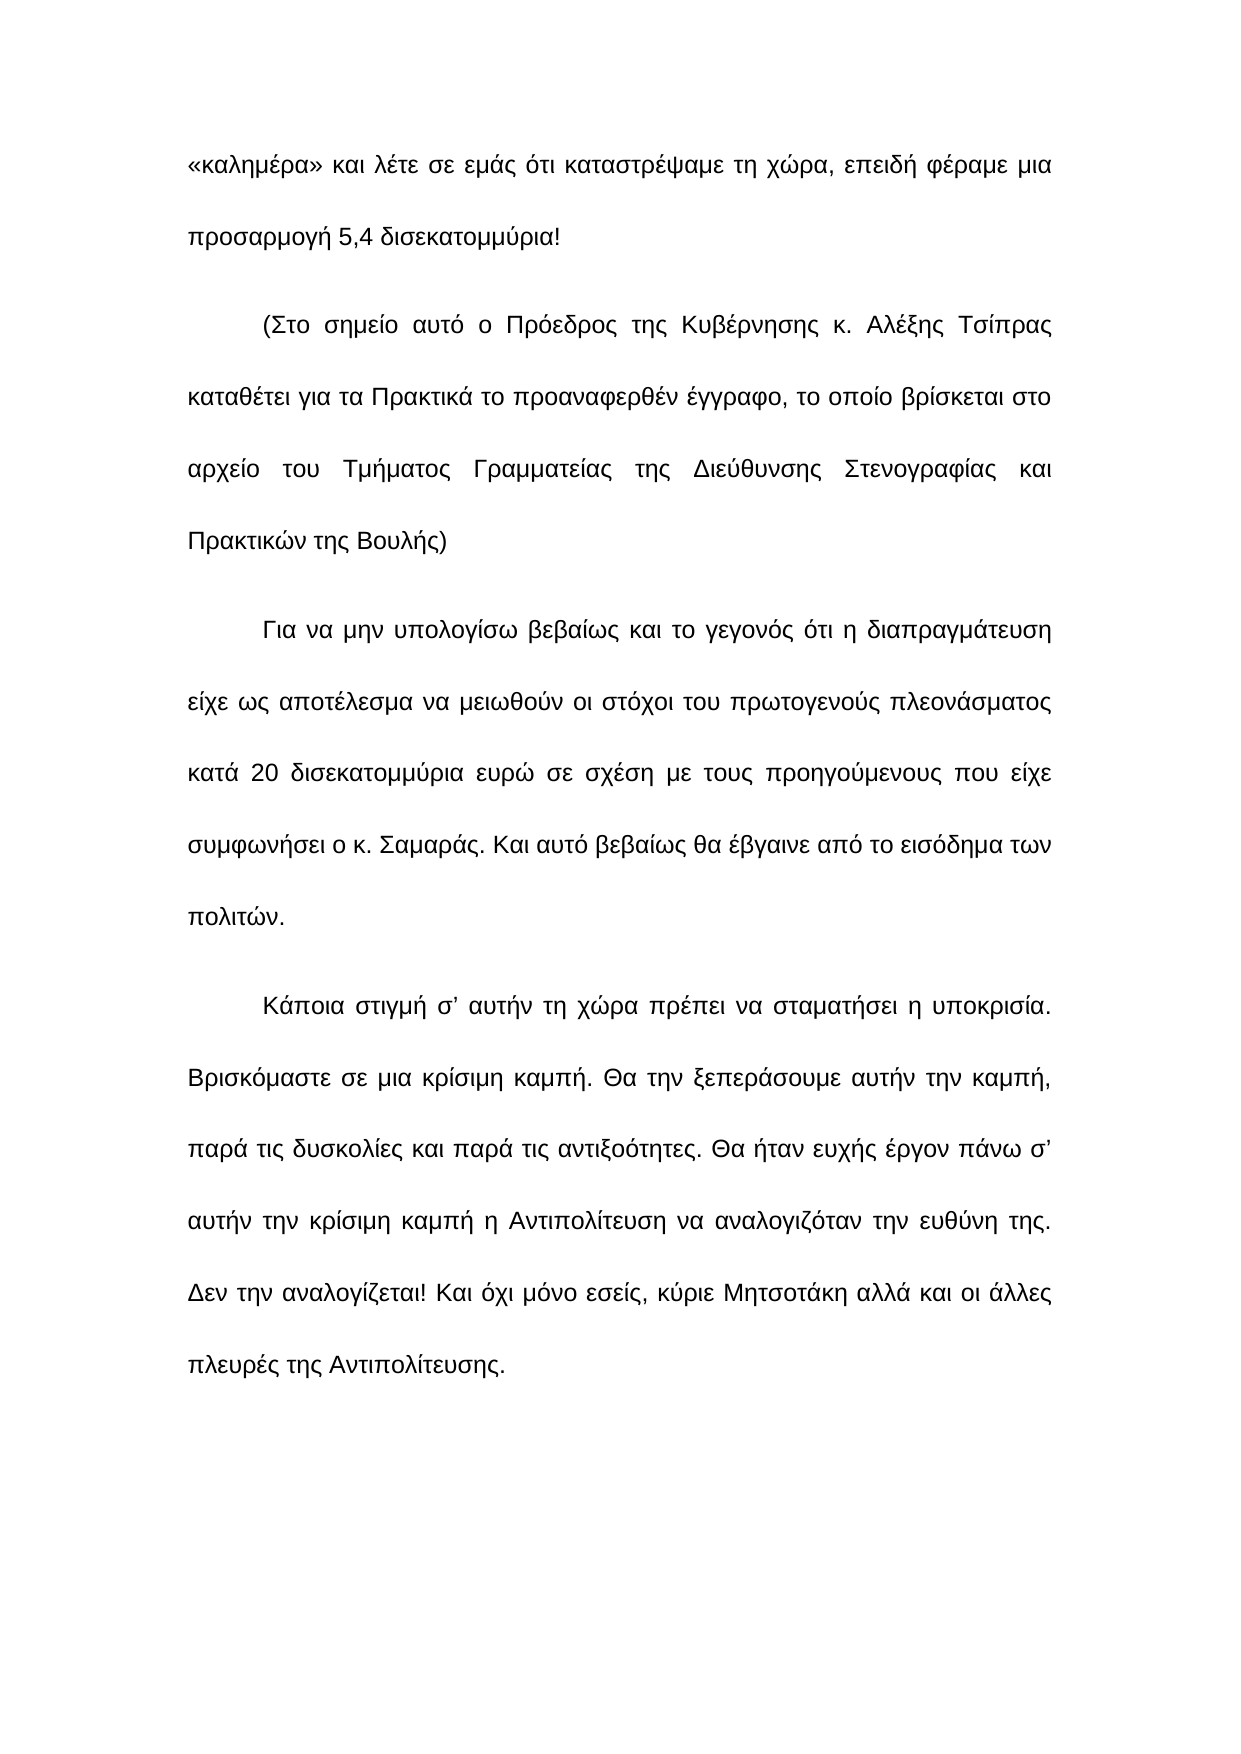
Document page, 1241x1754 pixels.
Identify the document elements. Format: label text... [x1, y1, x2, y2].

text Κάποια στιγμή σ’ αυτήν τη χώρα πρέπει να σταματήσει η υποκρισία. Βρισκόμαστε σε μια κρίσιμη καμπή. Θα την ξεπεράσουμε αυτήν την καμπή, παρά τις δυσκολίες και παρά τις αντιξοότητες. Θα ήταν ευχής έργον πάνω σ’ αυτήν την κρίσιμη καμπή η Αντιπολίτευση να αναλογιζόταν την ευθύνη της. Δεν την αναλογίζεται! Και όχι μόνο εσείς, κύριε Μητσοτάκη αλλά και οι άλλες πλευρές της Αντιπολίτευσης. [187, 991, 1053, 1379]
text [187, 150, 1053, 251]
text Για να μην υπολογίσω βεβαίως και το γεγονός ότι η διαπραγμάτευση είχε ως αποτέλεσμα να μειωθούν οι στόχοι του πρωτογενούς πλεονάσματος κατά 20 δισεκατομμύρια ευρώ σε σχέση με τους προηγούμενους που είχε συμφωνήσει ο κ. Σαμαράς. Και αυτό βεβαίως θα έβγαινε από το εισόδημα των πολιτών. [187, 614, 1053, 931]
text (Στο σημείο αυτό ο Πρόεδρος της Κυβέρνησης κ. Αλέξης Τσίπρας καταθέτει για τα Πρακτικά το προαναφερθέν έγγραφο, το οποίο βρίσκεται στο αρχείο του Τμήματος Γραμματείας της Διεύθυνσης Στενογραφίας και Πρακτικών της Βουλής) [187, 310, 1053, 555]
